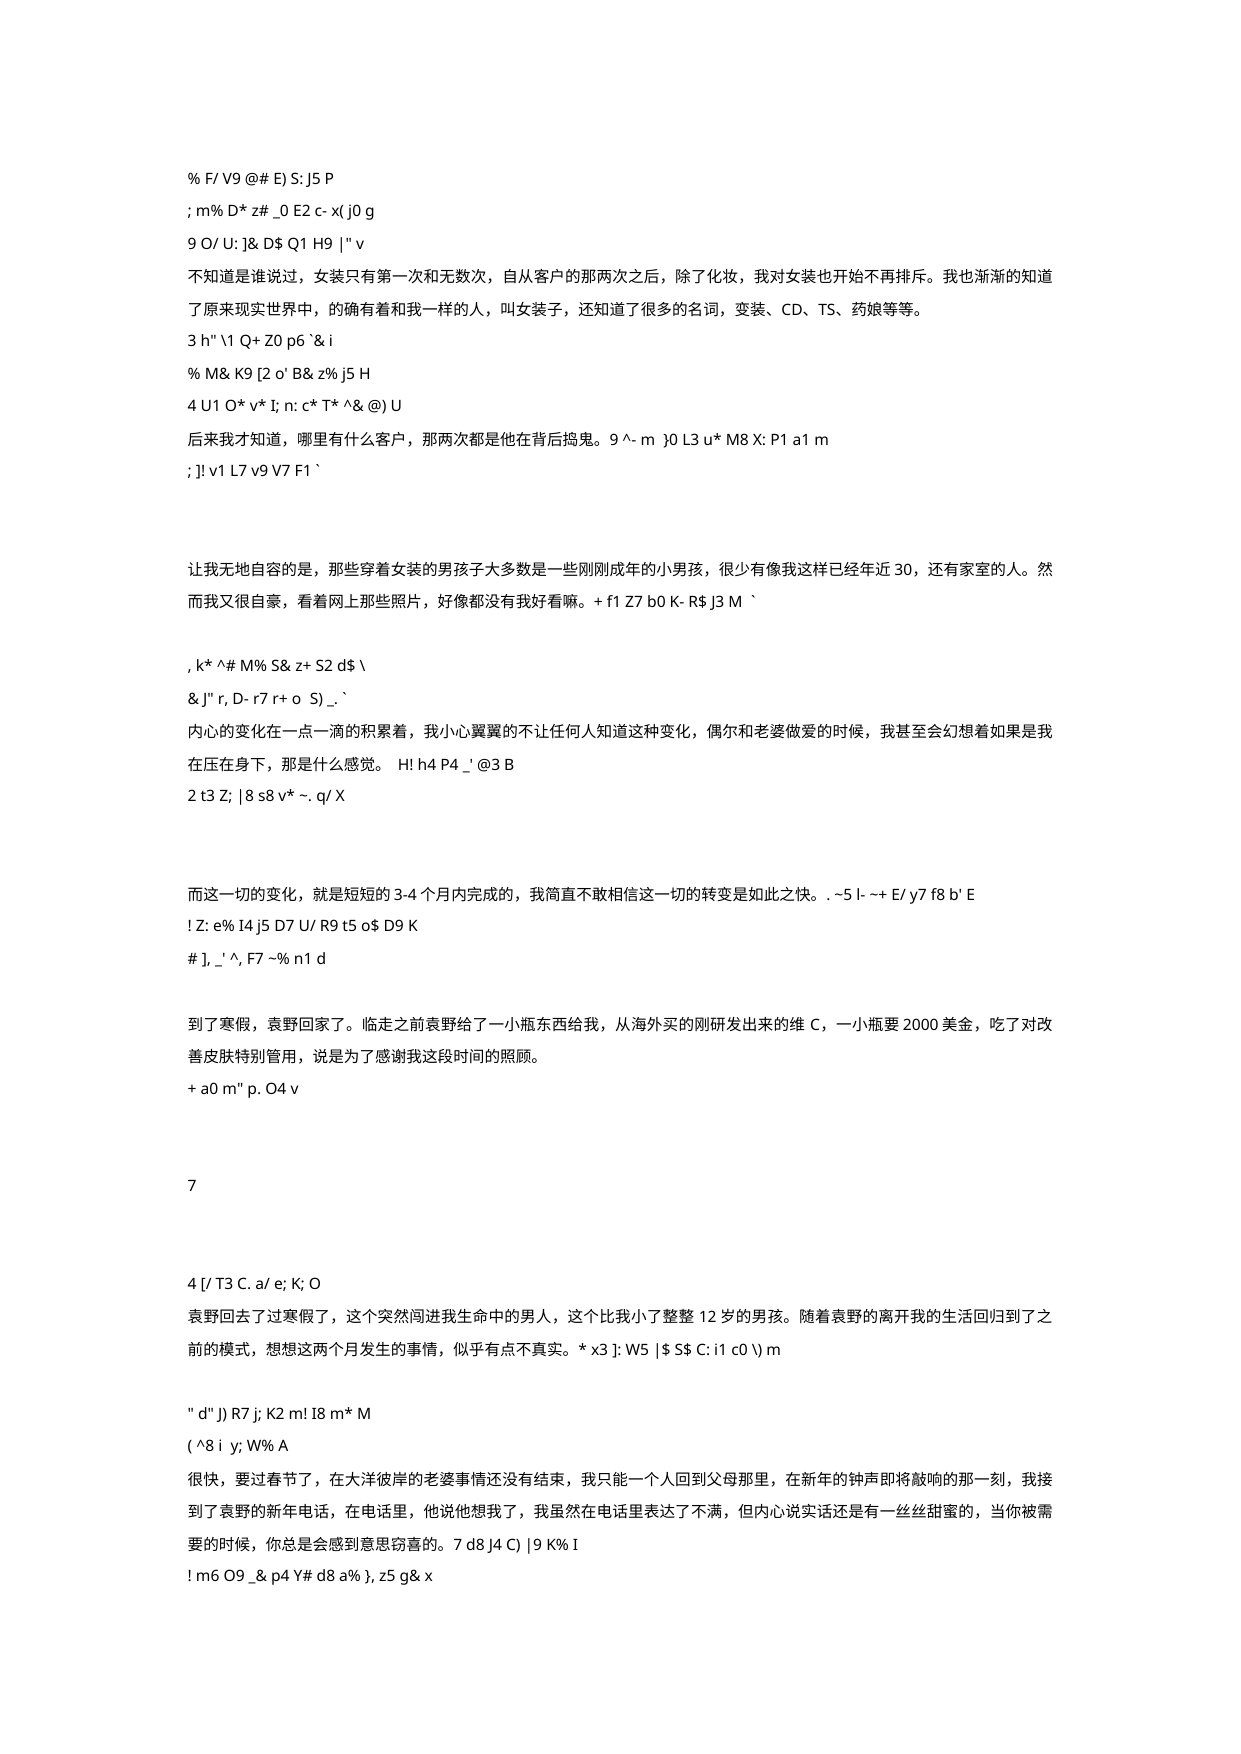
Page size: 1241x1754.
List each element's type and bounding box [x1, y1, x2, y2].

text [187, 162, 1053, 1592]
